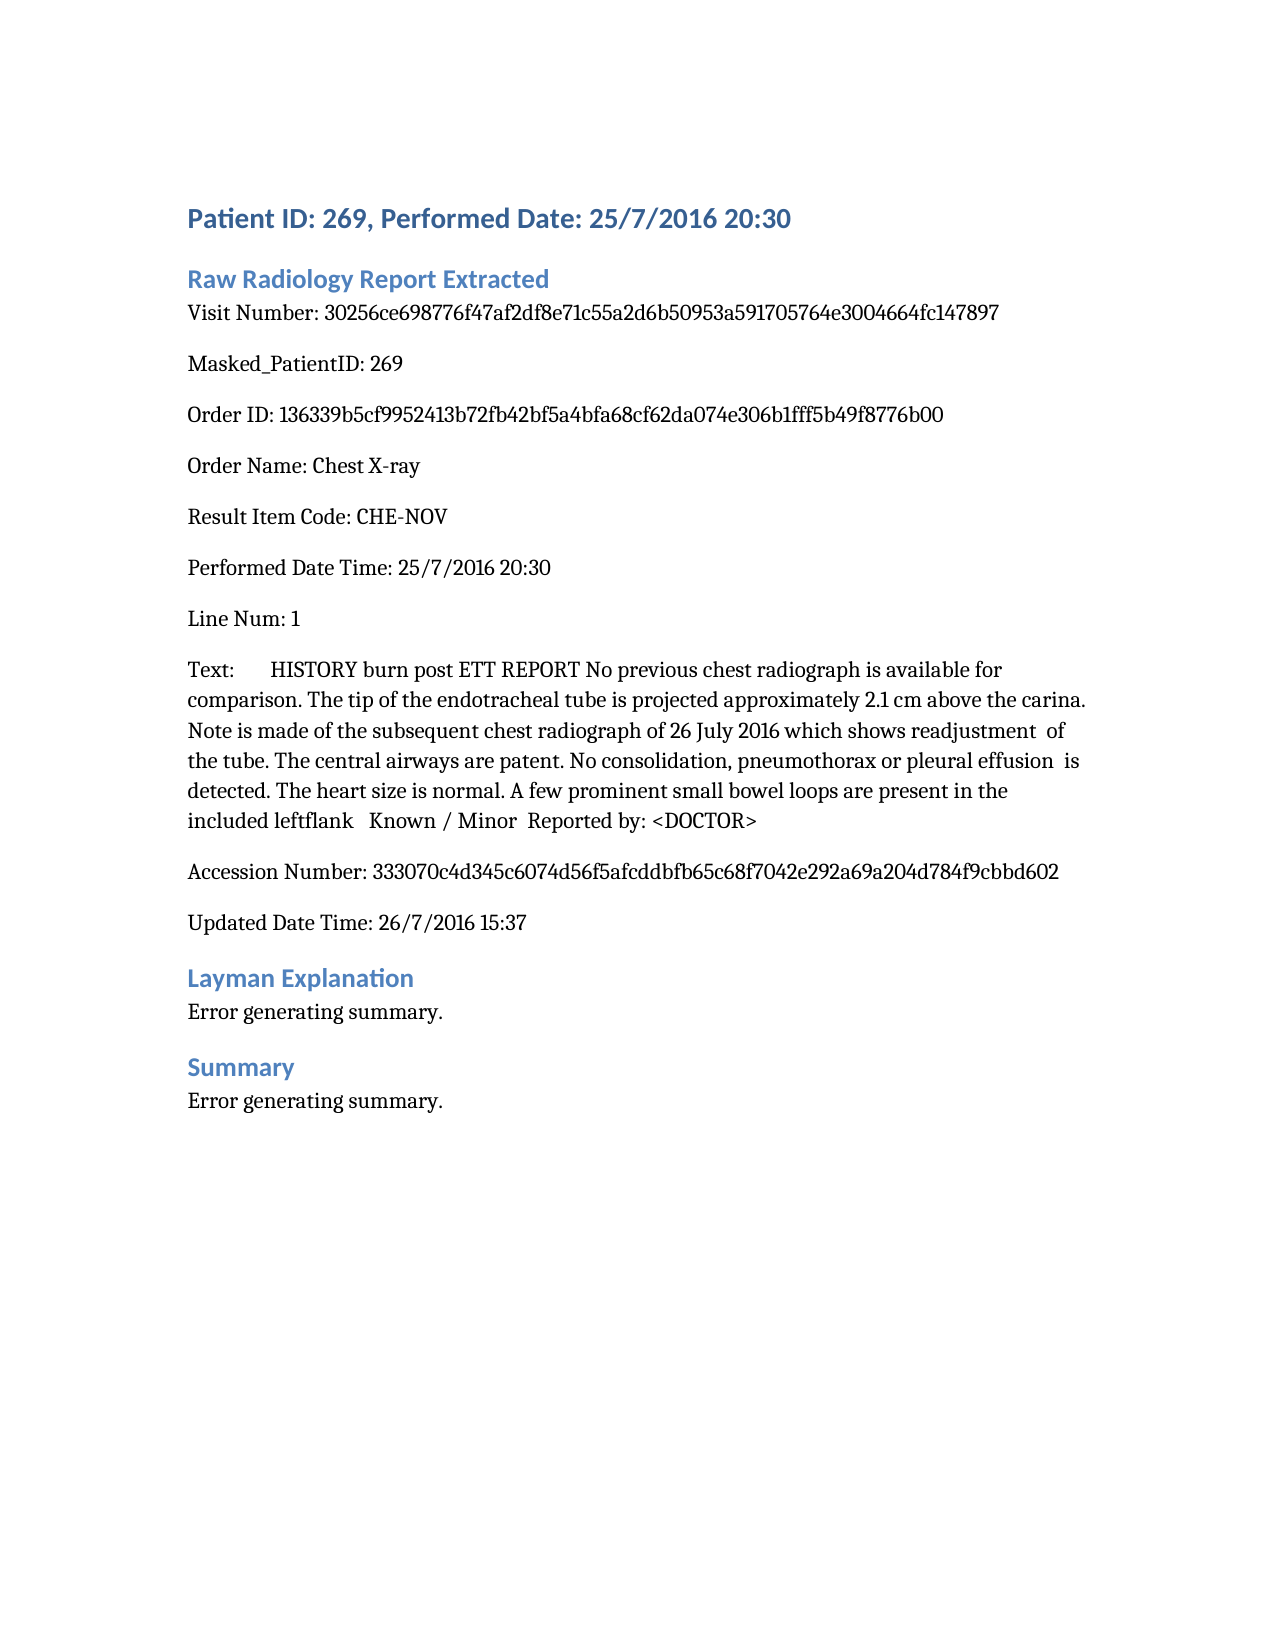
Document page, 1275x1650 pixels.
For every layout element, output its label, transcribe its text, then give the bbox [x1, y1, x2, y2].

text Accession Number: 333070c4d345c6074d56f5afcddbfb65c68f7042e292a69a204d784f9cbbd602 [187, 859, 1087, 885]
text Updated Date Time: 26/7/2016 15:37 [187, 910, 1087, 936]
subtitle Raw Radiology Report Extracted [187, 262, 1087, 295]
text Order ID: 136339b5cf9952413b72fb42bf5a4bfa68cf62da074e306b1fff5b49f8776b00 [187, 402, 1087, 428]
text Result Item Code: CHE-NOV [187, 504, 1087, 530]
subtitle Patient ID: 269, Performed Date: 25/7/2016 20:30 [187, 200, 1087, 236]
subtitle Layman Explanation [187, 961, 1087, 994]
subtitle Summary [187, 1050, 1087, 1083]
text Visit Number: 30256ce698776f47af2df8e71c55a2d6b50953a591705764e3004664fc147897 [187, 300, 1087, 326]
text Order Name: Chest X-ray [187, 453, 1087, 479]
text Error generating summary. [187, 999, 1087, 1025]
text Masked_PatientID: 269 [187, 351, 1087, 377]
text Line Num: 1 [187, 606, 1087, 632]
text Text: HISTORY burn post ETT REPORT No previous chest radiograph is available for comparison. The tip of the endotracheal tube is projected approximately 2.1 cm above the carina. Note is made of the subsequent chest radiograph of 26 July 2016 which shows readjustment of the tube. The central airways are patent. No consolidation, pneumothorax or pleural effusion is detected. The heart size is normal. A few prominent small bowel loops are present in the included leftflank Known / Minor Reported by: <DOCTOR> [187, 657, 1087, 834]
text Performed Date Time: 25/7/2016 20:30 [187, 555, 1087, 581]
text Error generating summary. [187, 1088, 1087, 1114]
